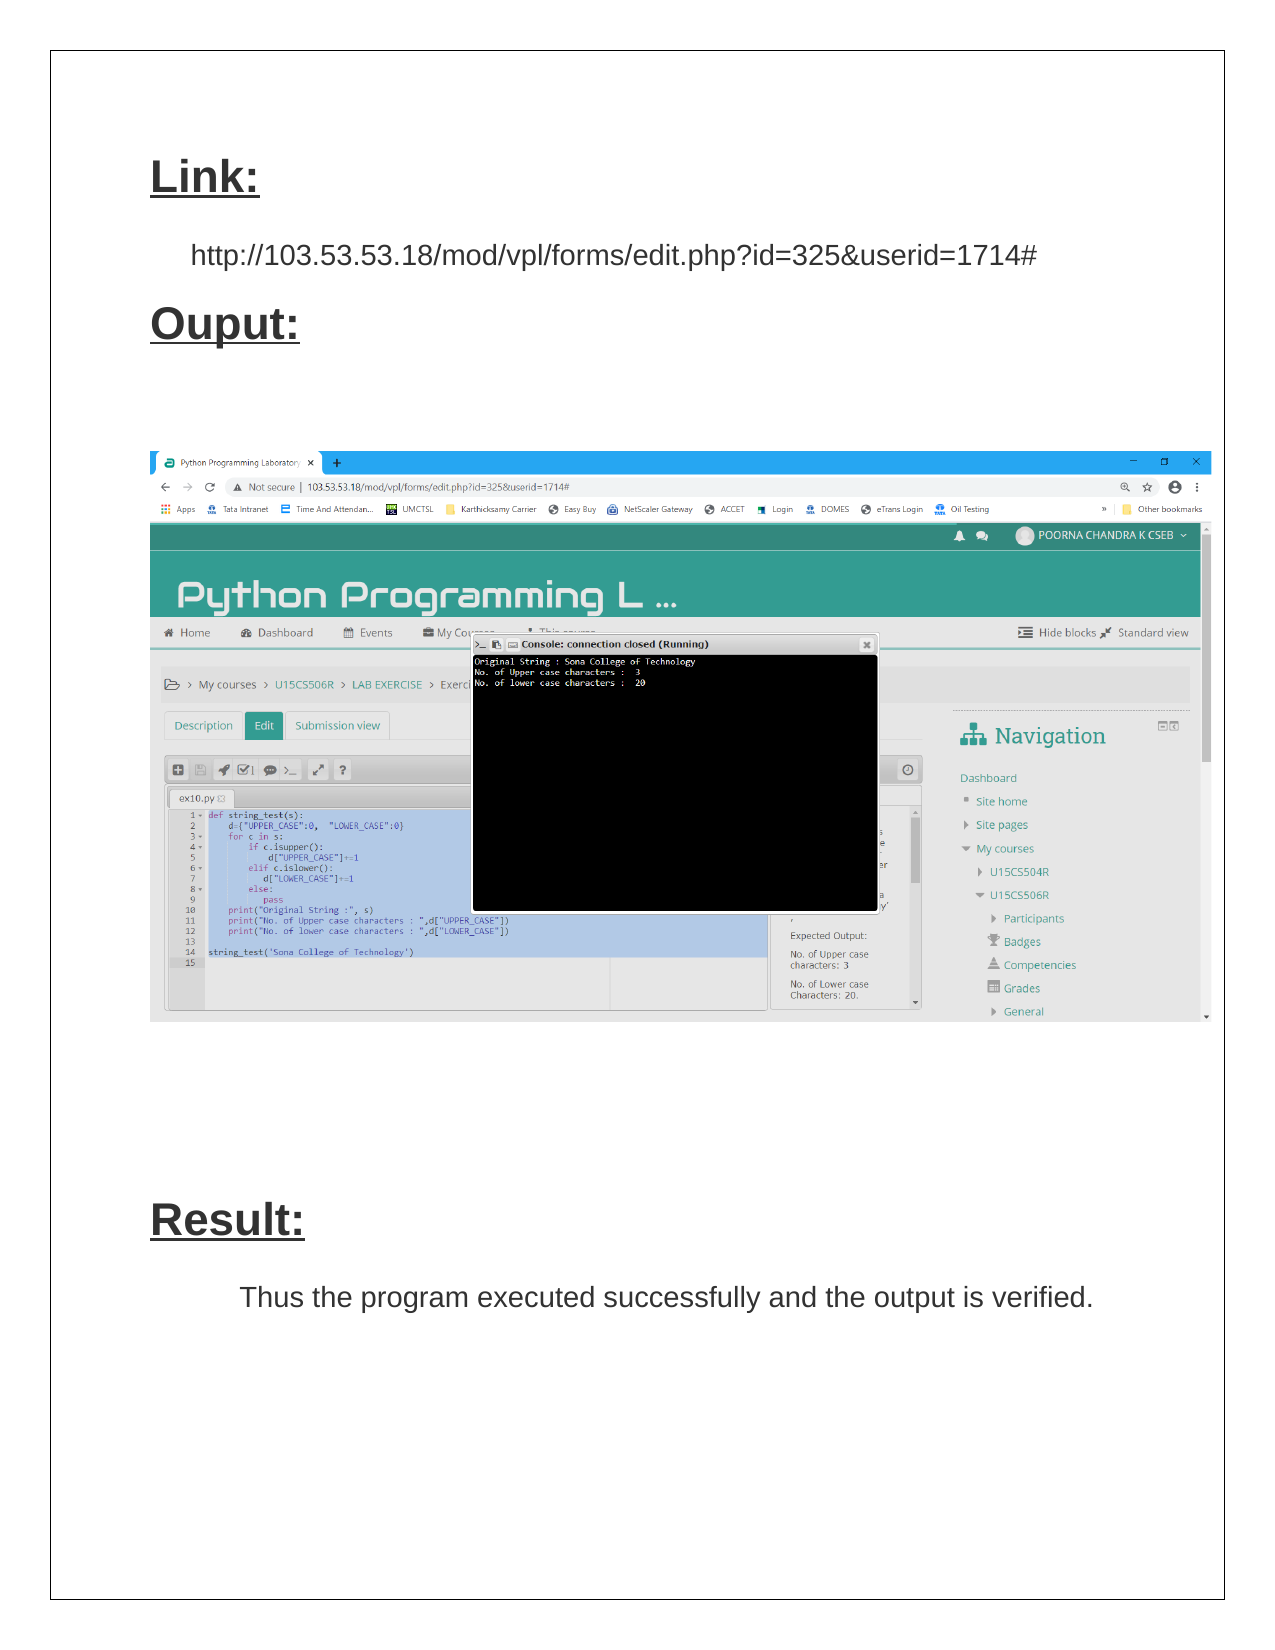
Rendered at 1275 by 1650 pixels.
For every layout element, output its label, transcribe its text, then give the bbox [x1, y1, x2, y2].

text Ouput: [150, 296, 1125, 349]
text http://103.53.53.18/mod/vpl/forms/edit.php?id=325&userid=1714# [150, 228, 1125, 271]
text Thus the program executed successfully and the output is verified. [150, 1270, 1125, 1314]
picture [150, 451, 1212, 1022]
text Result: [150, 1193, 1125, 1245]
text Link: [150, 150, 1125, 203]
